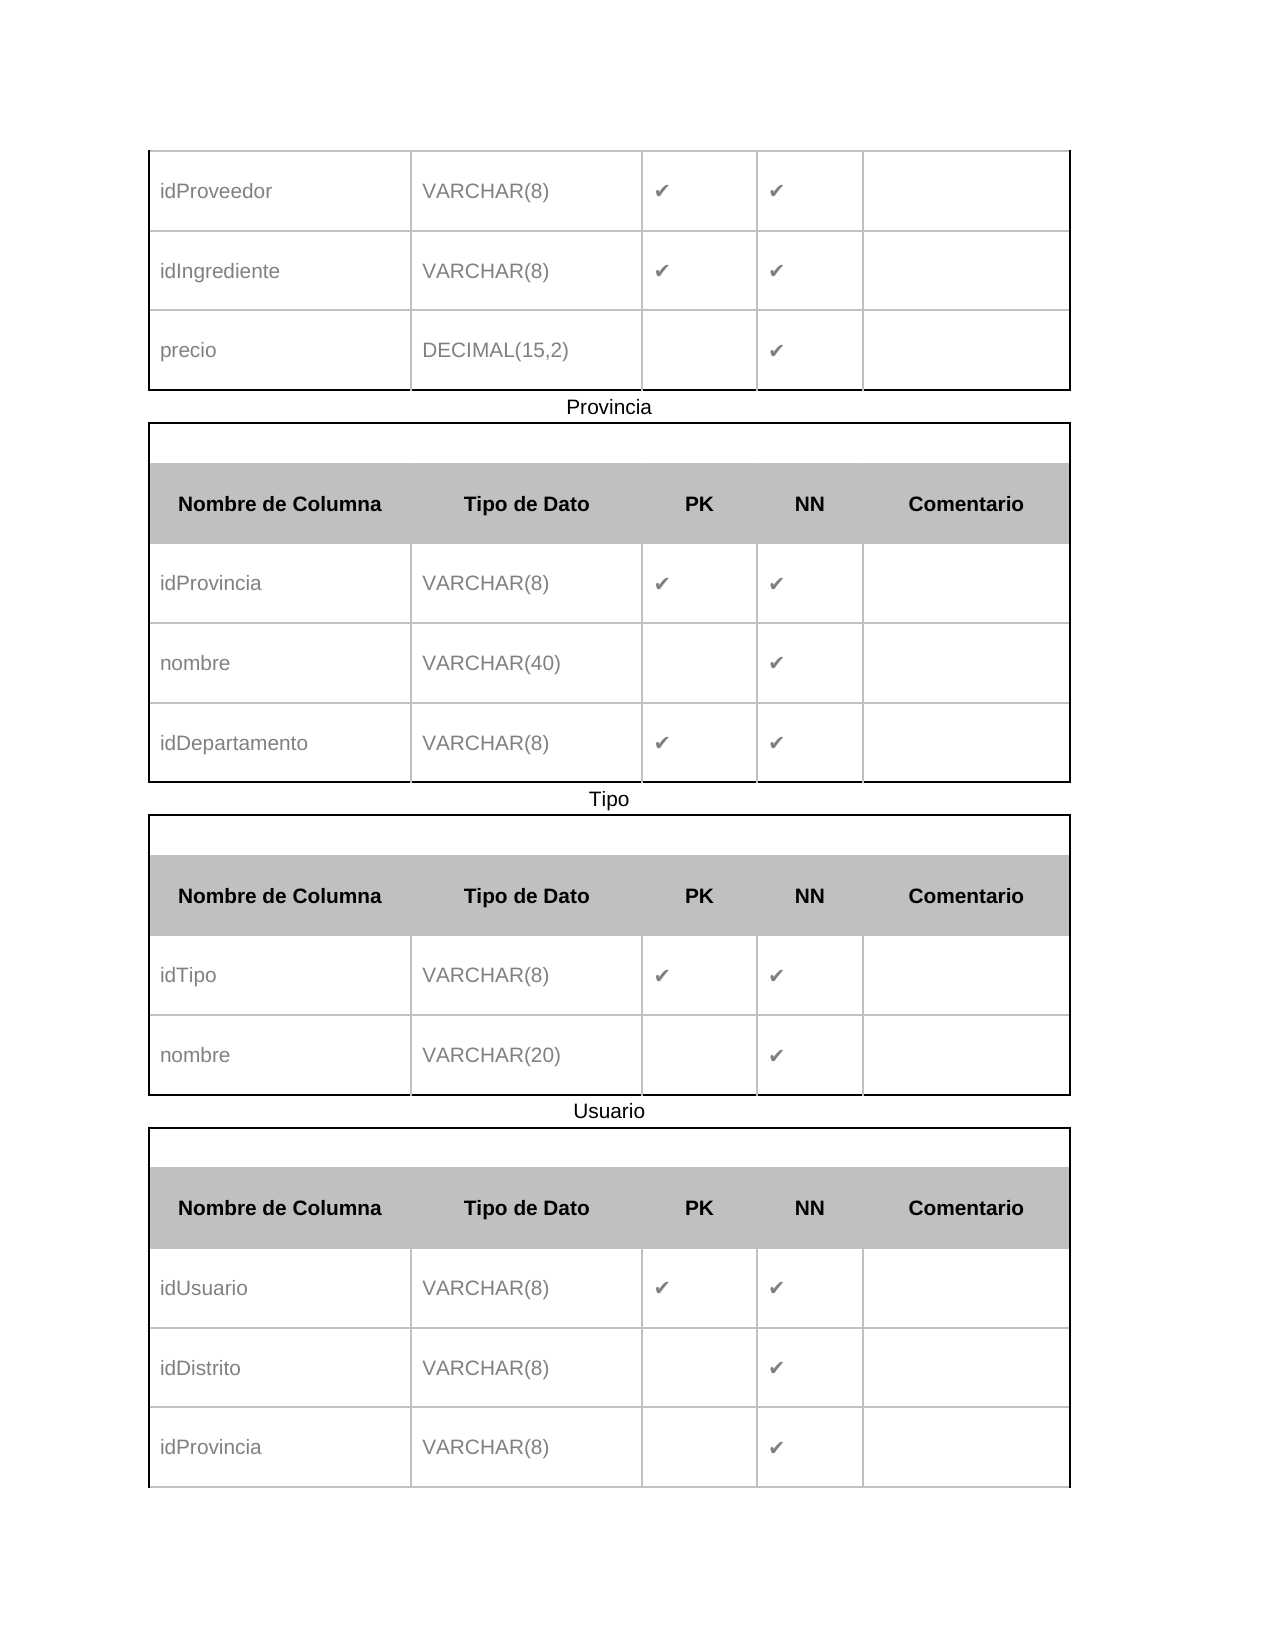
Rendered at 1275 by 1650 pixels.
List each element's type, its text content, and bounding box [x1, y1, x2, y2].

table_cell Nombre de Columna [150, 1169, 410, 1247]
table_cell Comentario [864, 857, 1069, 934]
table_cell DECIMAL(15,2) [412, 311, 641, 389]
table_cell VARCHAR(8) [412, 1249, 641, 1327]
table_cell [864, 1408, 1069, 1486]
table_cell PK [643, 465, 756, 542]
table_cell [864, 1016, 1069, 1094]
table_cell ✔ [643, 232, 756, 309]
table_cell ✔ [758, 311, 862, 389]
table_cell Usuario [149, 1096, 1069, 1127]
table_cell ✔ [758, 624, 862, 702]
table_cell ✔ [643, 1249, 756, 1327]
table_cell ✔ [643, 152, 756, 230]
table_cell idDepartamento [150, 704, 410, 781]
table_cell Tipo [149, 783, 1069, 814]
table_cell precio [150, 311, 410, 389]
table_cell ✔ [758, 1249, 862, 1327]
table_cell ✔ [643, 544, 756, 622]
table_cell idProvincia [150, 544, 410, 622]
table_cell nombre [150, 1016, 410, 1094]
table_cell ✔ [643, 704, 756, 781]
table_cell Comentario [864, 1169, 1069, 1247]
table_cell [864, 704, 1069, 781]
table_cell ✔ [758, 152, 862, 230]
table_cell Tipo de Dato [412, 465, 641, 542]
table_cell Tipo de Dato [412, 1169, 641, 1247]
table_cell idDistrito [150, 1329, 410, 1406]
table_cell idIngrediente [150, 232, 410, 309]
table_cell NN [758, 465, 862, 542]
table_cell [150, 424, 1069, 462]
table_cell idProveedor [150, 152, 410, 230]
table_cell idTipo [150, 936, 410, 1014]
table_cell [864, 624, 1069, 702]
table_cell VARCHAR(8) [412, 544, 641, 622]
table_cell [150, 1129, 1069, 1167]
table_cell Nombre de Columna [150, 465, 410, 542]
table_cell Nombre de Columna [150, 857, 410, 934]
table_cell VARCHAR(8) [412, 232, 641, 309]
table_cell VARCHAR(8) [412, 152, 641, 230]
table_cell [864, 936, 1069, 1014]
table_cell [864, 152, 1069, 230]
table_cell PK [643, 857, 756, 934]
table_cell PK [643, 1169, 756, 1247]
table_cell ✔ [758, 232, 862, 309]
table_cell VARCHAR(8) [412, 1329, 641, 1406]
table_cell VARCHAR(8) [412, 936, 641, 1014]
table_cell [864, 1329, 1069, 1406]
table_cell [864, 311, 1069, 389]
table_cell ✔ [758, 1408, 862, 1486]
table_cell VARCHAR(40) [412, 624, 641, 702]
table_cell ✔ [758, 1329, 862, 1406]
table_cell [150, 816, 1069, 855]
table_cell Provincia [149, 391, 1069, 422]
table_cell Comentario [864, 465, 1069, 542]
table_cell ✔ [758, 544, 862, 622]
table_cell NN [758, 857, 862, 934]
table_cell nombre [150, 624, 410, 702]
table_cell [643, 311, 756, 389]
table_cell VARCHAR(8) [412, 704, 641, 781]
table_cell VARCHAR(20) [412, 1016, 641, 1094]
table_cell Tipo de Dato [412, 857, 641, 934]
table_cell ✔ [758, 1016, 862, 1094]
table_cell ✔ [758, 704, 862, 781]
table_cell [643, 624, 756, 702]
table_cell [864, 544, 1069, 622]
table_cell [864, 1249, 1069, 1327]
table_cell NN [758, 1169, 862, 1247]
table_cell ✔ [758, 936, 862, 1014]
table_cell ✔ [643, 936, 756, 1014]
table_cell idUsuario [150, 1249, 410, 1327]
table_cell [643, 1016, 756, 1094]
table_cell [643, 1408, 756, 1486]
table_cell [643, 1329, 756, 1406]
table_cell VARCHAR(8) [412, 1408, 641, 1486]
table_cell idProvincia [150, 1408, 410, 1486]
table_cell [864, 232, 1069, 309]
